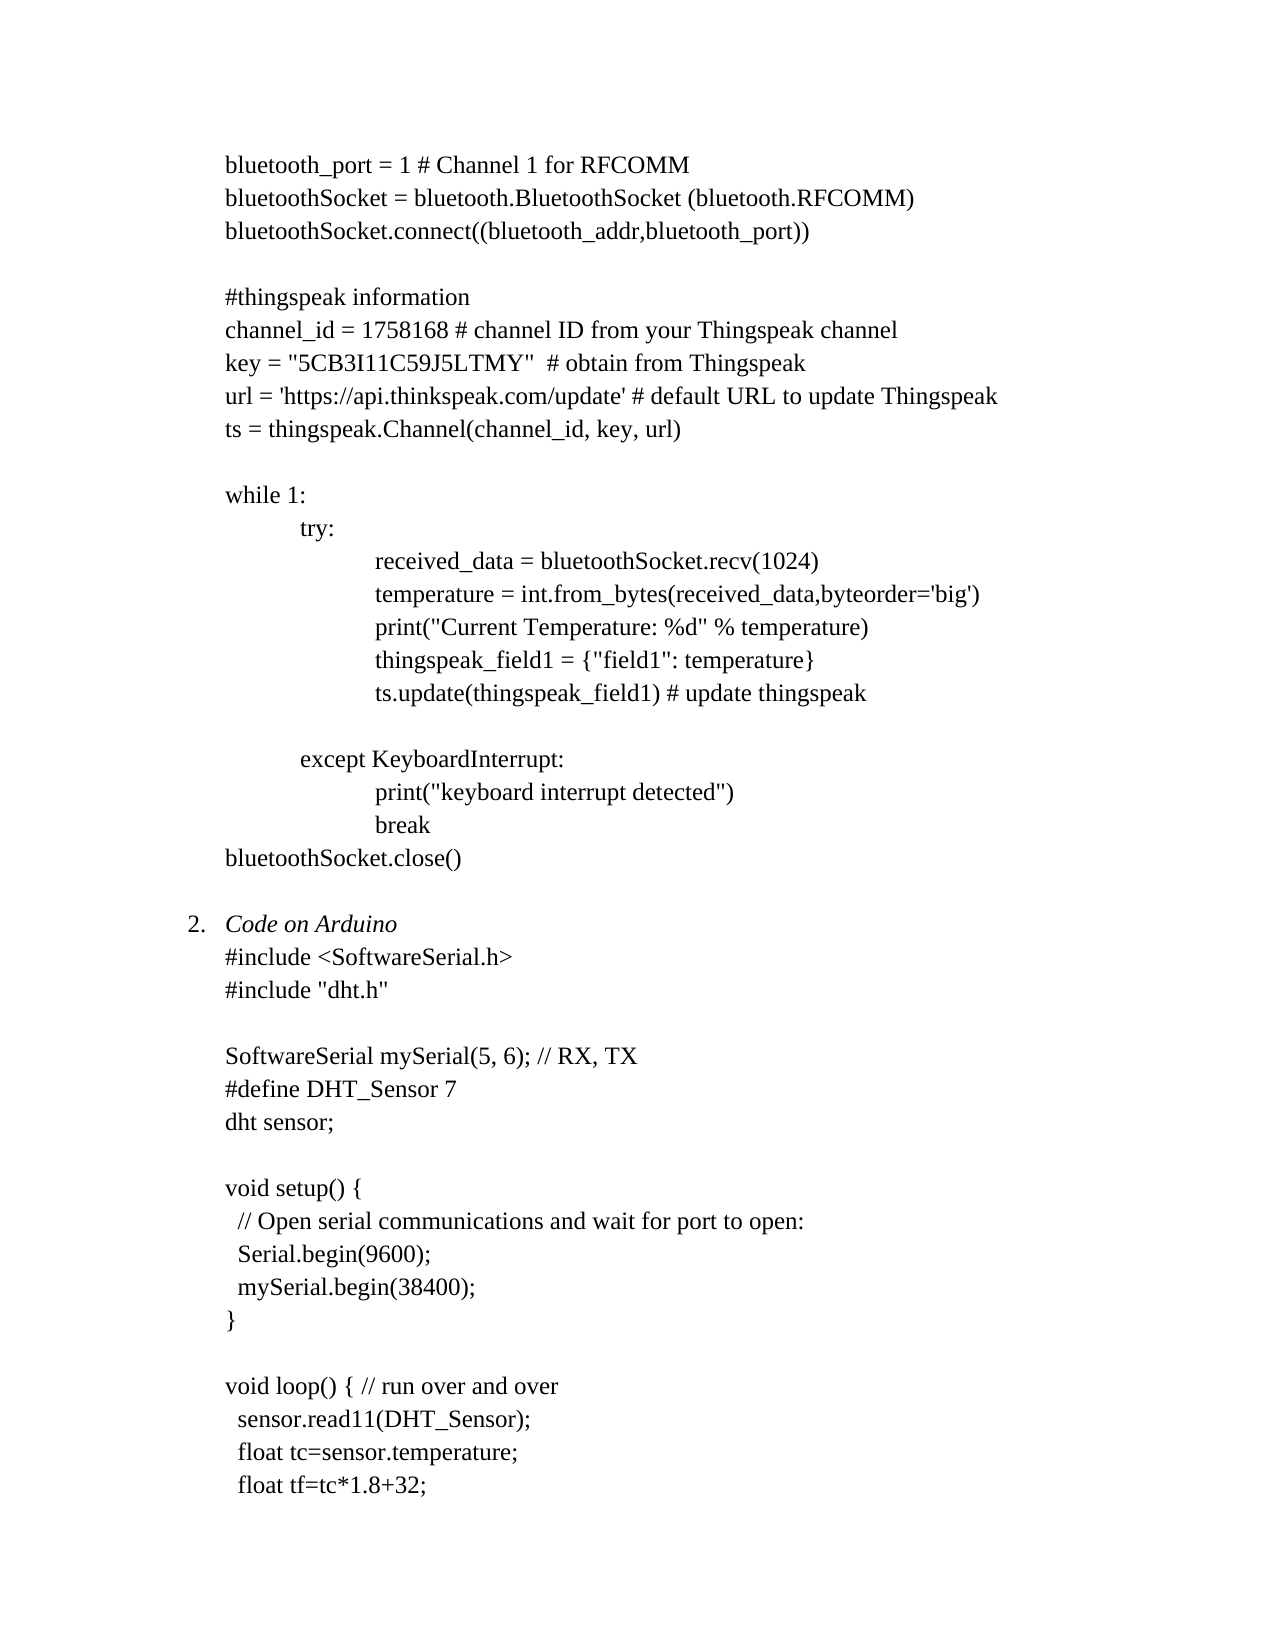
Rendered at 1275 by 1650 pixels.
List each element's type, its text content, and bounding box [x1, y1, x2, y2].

list print("Current Temperature: %d" % temperature) [225, 612, 1125, 641]
list url = 'https://api.thinkspeak.com/update' # default URL to update Thingspeak [225, 381, 1125, 410]
list except KeyboardInterrupt: [225, 744, 1125, 772]
list bluetooth_port = 1 # Channel 1 for RFCOMM [225, 150, 1125, 179]
list bluetoothSocket = bluetooth.BluetoothSocket (bluetooth.RFCOMM) [225, 183, 1125, 212]
list #define DHT_Sensor 7 [225, 1074, 1125, 1103]
list print("keyboard interrupt detected") [225, 777, 1125, 805]
list #thingspeak information [225, 282, 1125, 311]
list } [225, 1305, 1125, 1334]
list ts.update(thingspeak_field1) # update thingspeak [225, 678, 1125, 707]
list key = "5CB3I11C59J5LTMY" # obtain from Thingspeak [225, 348, 1125, 377]
list float tc=sensor.temperature; [225, 1437, 1125, 1466]
list dht sensor; [225, 1107, 1125, 1136]
list thingspeak_field1 = {"field1": temperature} [225, 645, 1125, 674]
list #include "dht.h" [225, 975, 1125, 1003]
list channel_id = 1758168 # channel ID from your Thingspeak channel [225, 315, 1125, 344]
list sensor.read11(DHT_Sensor); [225, 1404, 1125, 1433]
list Code on Arduino [187, 909, 1125, 937]
list break [225, 810, 1125, 838]
list bluetoothSocket.connect((bluetooth_addr,bluetooth_port)) [225, 216, 1125, 245]
list SoftwareSerial mySerial(5, 6); // RX, TX [225, 1041, 1125, 1069]
list bluetoothSocket.close() [225, 843, 1125, 871]
list Serial.begin(9600); [225, 1239, 1125, 1268]
list received_data = bluetoothSocket.recv(1024) [225, 546, 1125, 575]
list #include <SoftwareSerial.h> [225, 942, 1125, 971]
list float tf=tc*1.8+32; [225, 1470, 1125, 1499]
list temperature = int.from_bytes(received_data,byteorder='big') [225, 579, 1125, 608]
list while 1: [225, 480, 1125, 509]
list void loop() { // run over and over [225, 1371, 1125, 1400]
list try: [225, 513, 1125, 542]
list ts = thingspeak.Channel(channel_id, key, url) [225, 414, 1125, 443]
list void setup() { [225, 1173, 1125, 1202]
list // Open serial communications and wait for port to open: [225, 1206, 1125, 1235]
list mySerial.begin(38400); [225, 1272, 1125, 1301]
